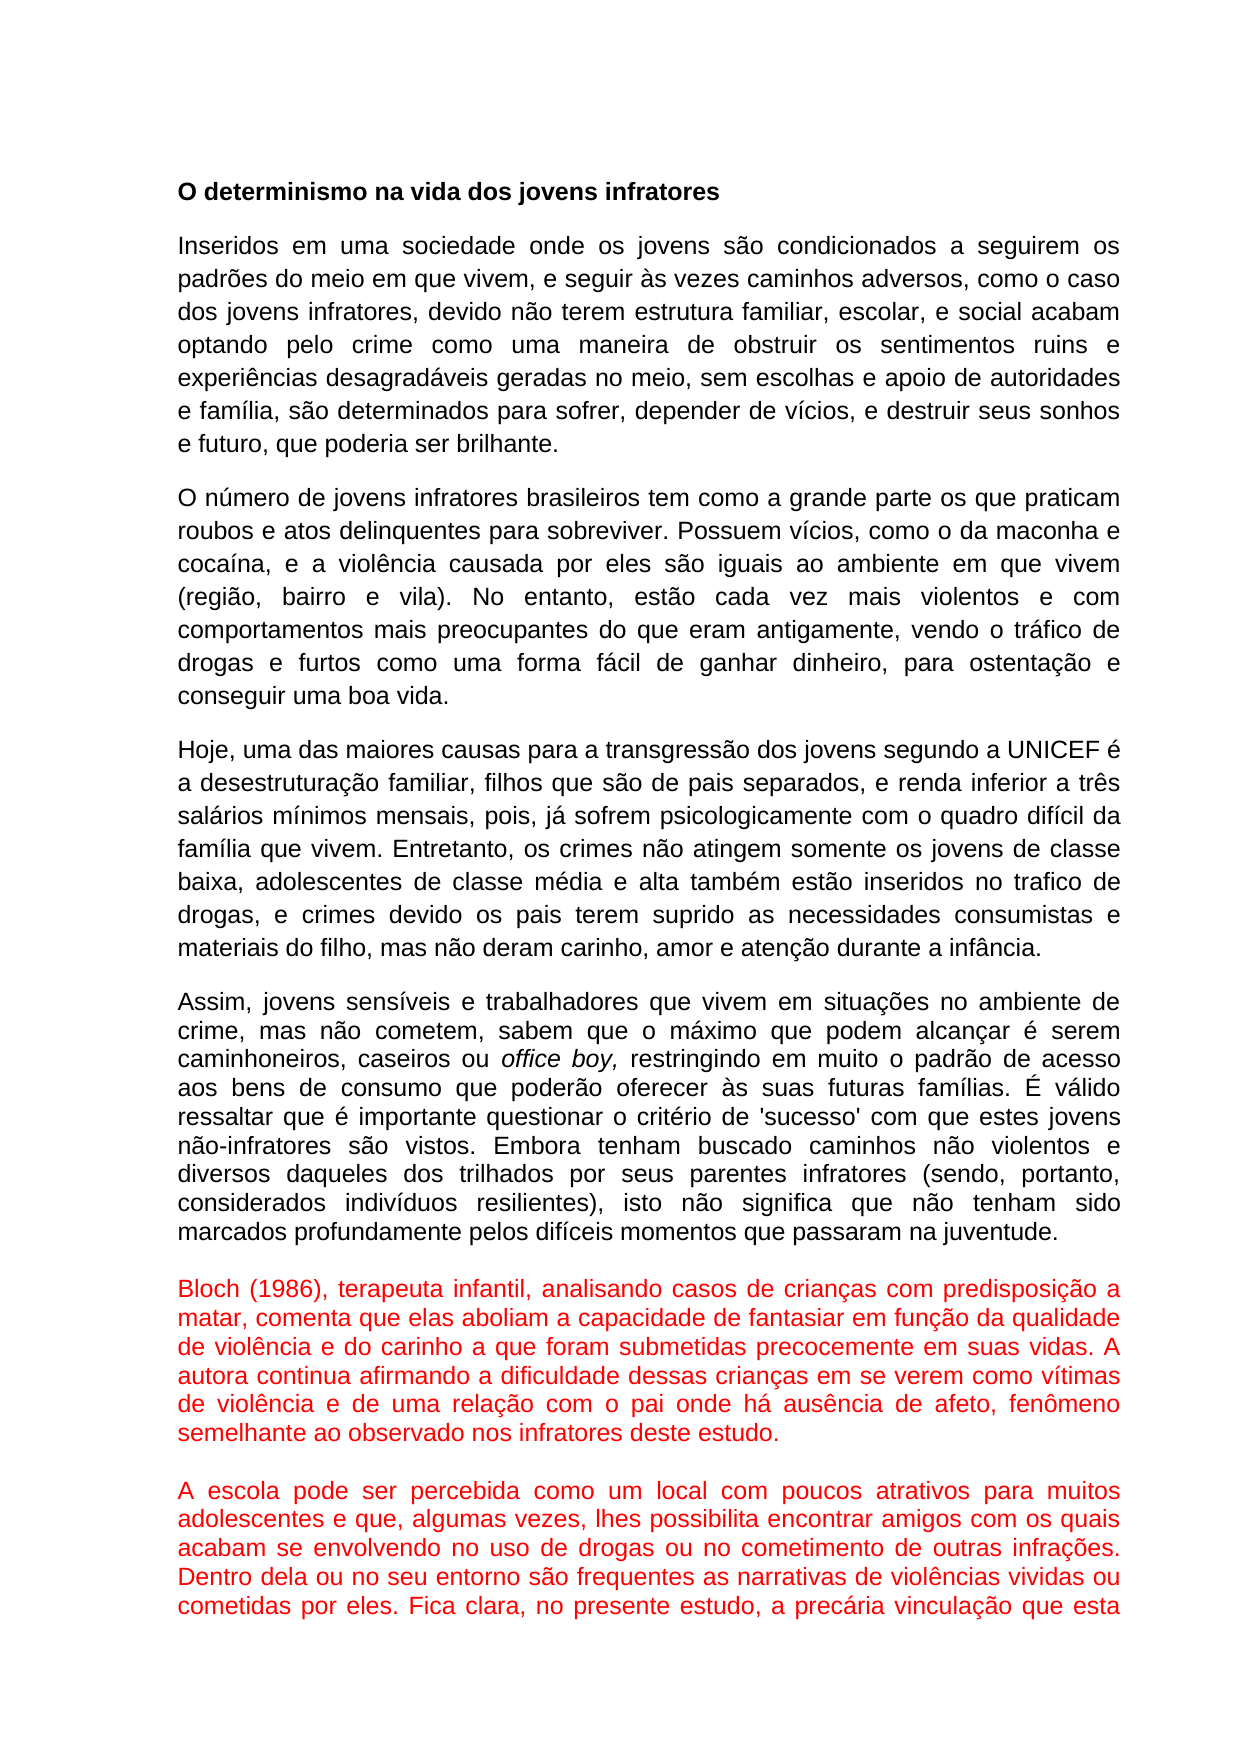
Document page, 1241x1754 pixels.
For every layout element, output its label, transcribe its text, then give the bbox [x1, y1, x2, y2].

text Inseridos em uma sociedade onde os jovens são condicionados a seguirem os padrões do meio em que vivem, e seguir às vezes caminhos adversos, como o caso dos jovens infratores, devido não terem estrutura familiar, escolar, e social acabam optando pelo crime como uma maneira de obstruir os sentimentos ruins e experiências desagradáveis geradas no meio, sem escolhas e apoio de autoridades e família, são determinados para sofrer, depender de vícios, e destruir seus sonhos e futuro, que poderia ser brilhante. [177, 231, 1122, 458]
text Bloch (1986), terapeuta infantil, analisando casos de crianças com predisposição a matar, comenta que elas aboliam a capacidade de fantasiar em função da qualidade de violência e do carinho a que foram submetidas precocemente em suas vidas. A autora continua afirmando a dificuldade dessas crianças em se verem como vítimas de violência e de uma relação com o pai onde há ausência de afeto, fenômeno semelhante ao observado nos infratores deste estudo. [177, 1274, 1122, 1447]
text O número de jovens infratores brasileiros tem como a grande parte os que praticam roubos e atos delinquentes para sobreviver. Possuem vícios, como o da maconha e cocaína, e a violência causada por eles são iguais ao ambiente em que vivem (região, bairro e vila). No entanto, estão cada vez mais violentos e com comportamentos mais preocupantes do que eram antigamente, vendo o tráfico de drogas e furtos como uma forma fácil de ganhar dinheiro, para ostentação e conseguir uma boa vida. [177, 483, 1122, 710]
text O determinismo na vida dos jovens infratores [177, 177, 1122, 206]
text Hoje, uma das maiores causas para a transgressão dos jovens segundo a UNICEF é a desestruturação familiar, filhos que são de pais separados, e renda inferior a três salários mínimos mensais, pois, já sofrem psicologicamente com o quadro difícil da família que vivem. Entretanto, os crimes não atingem somente os jovens de classe baixa, adolescentes de classe média e alta também estão inseridos no trafico de drogas, e crimes devido os pais terem suprido as necessidades consumistas e materiais do filho, mas não deram carinho, amor e atenção durante a infância. [177, 735, 1122, 962]
text Assim, jovens sensíveis e trabalhadores que vivem em situações no ambiente de crime, mas não cometem, sabem que o máximo que podem alcançar é serem caminhoneiros, caseiros ou office boy, restringindo em muito o padrão de acesso aos bens de consumo que poderão oferecer às suas futuras famílias. É válido ressaltar que é importante questionar o critério de 'sucesso' com que estes jovens não-infratores são vistos. Embora tenham buscado caminhos não violentos e diversos daqueles dos trilhados por seus parentes infratores (sendo, portanto, considerados indivíduos resilientes), isto não significa que não tenham sido marcados profundamente pelos difíceis momentos que passaram na juventude. [177, 987, 1122, 1246]
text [177, 1476, 1122, 1619]
